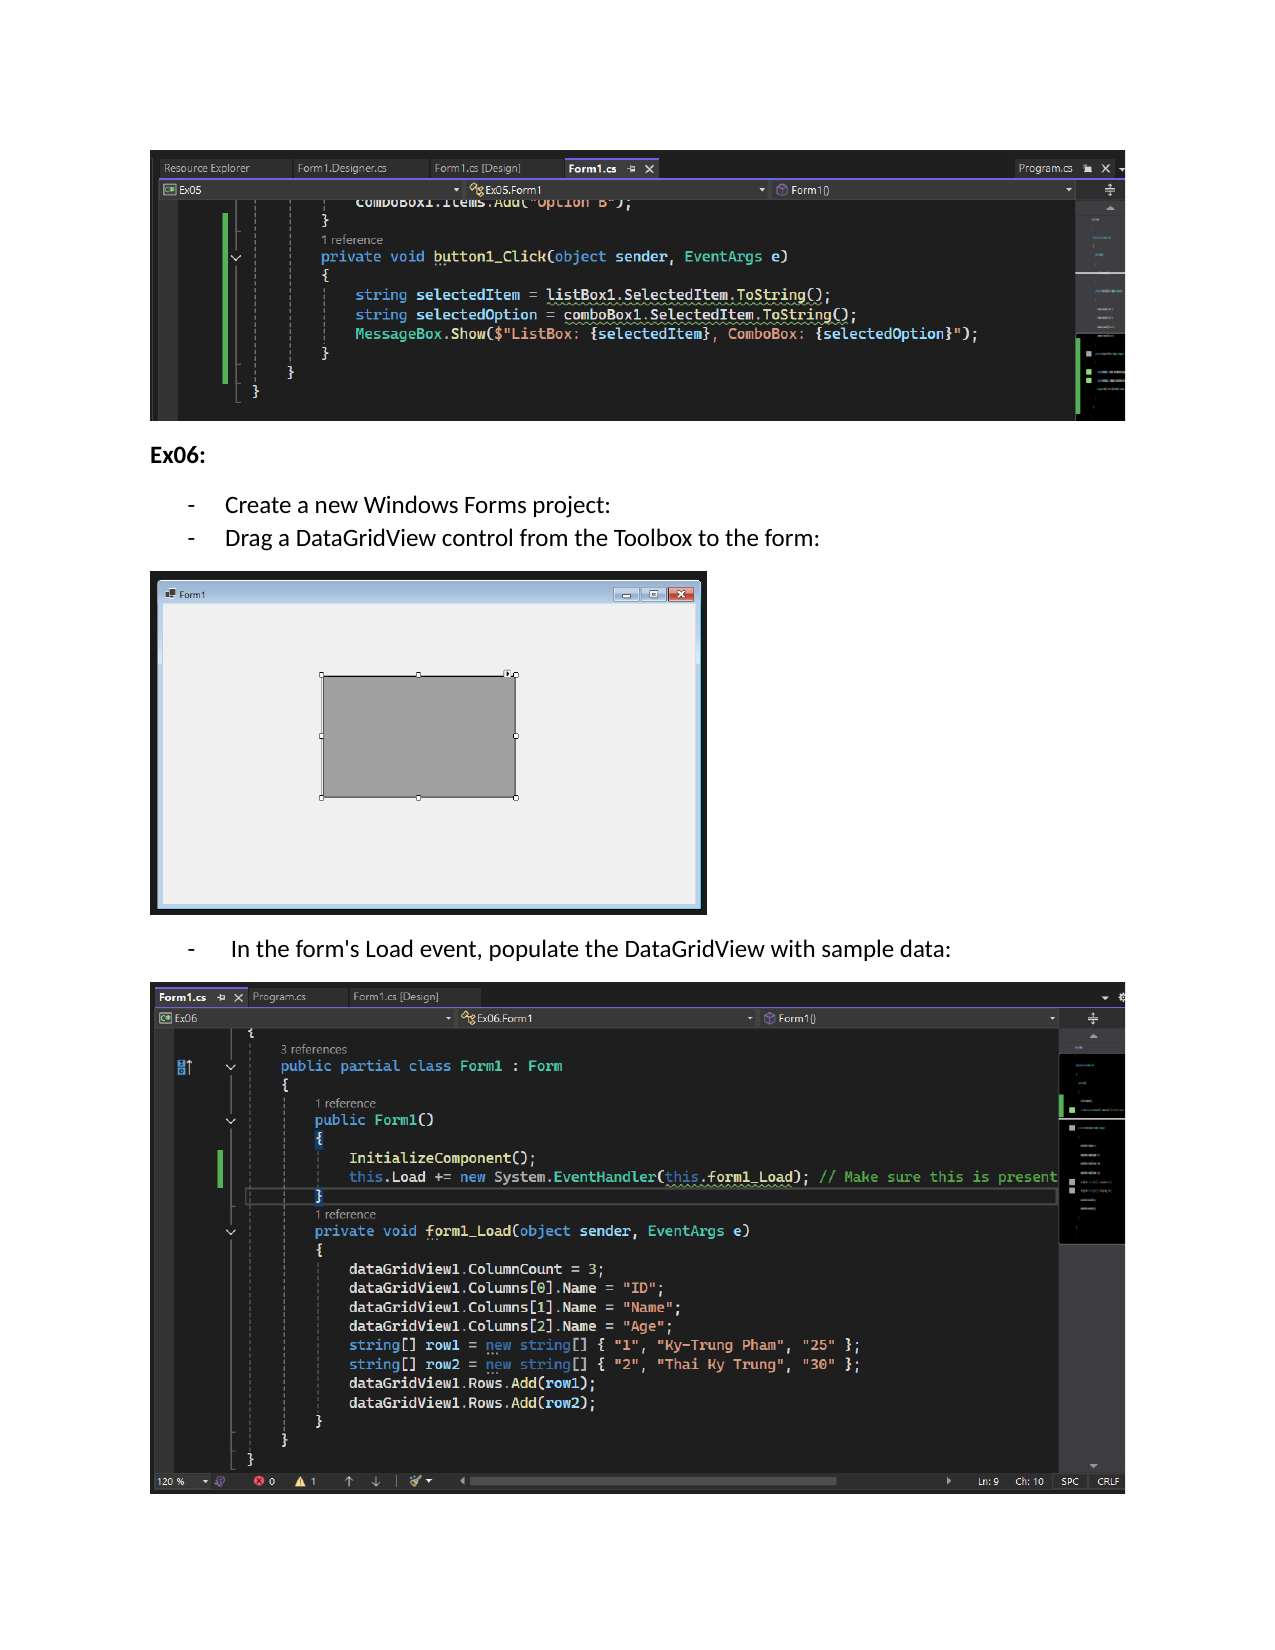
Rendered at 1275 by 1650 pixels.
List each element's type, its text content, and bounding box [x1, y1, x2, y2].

list Create a new Windows Forms project: [187, 489, 1125, 519]
text Ex06: [150, 439, 1125, 470]
picture [150, 150, 1125, 421]
picture [150, 571, 707, 915]
picture [150, 982, 1125, 1494]
list In the form's Load event, populate the DataGridView with sample data: [187, 933, 1125, 964]
list Drag a DataGridView control from the Toolbox to the form: [187, 522, 1125, 552]
